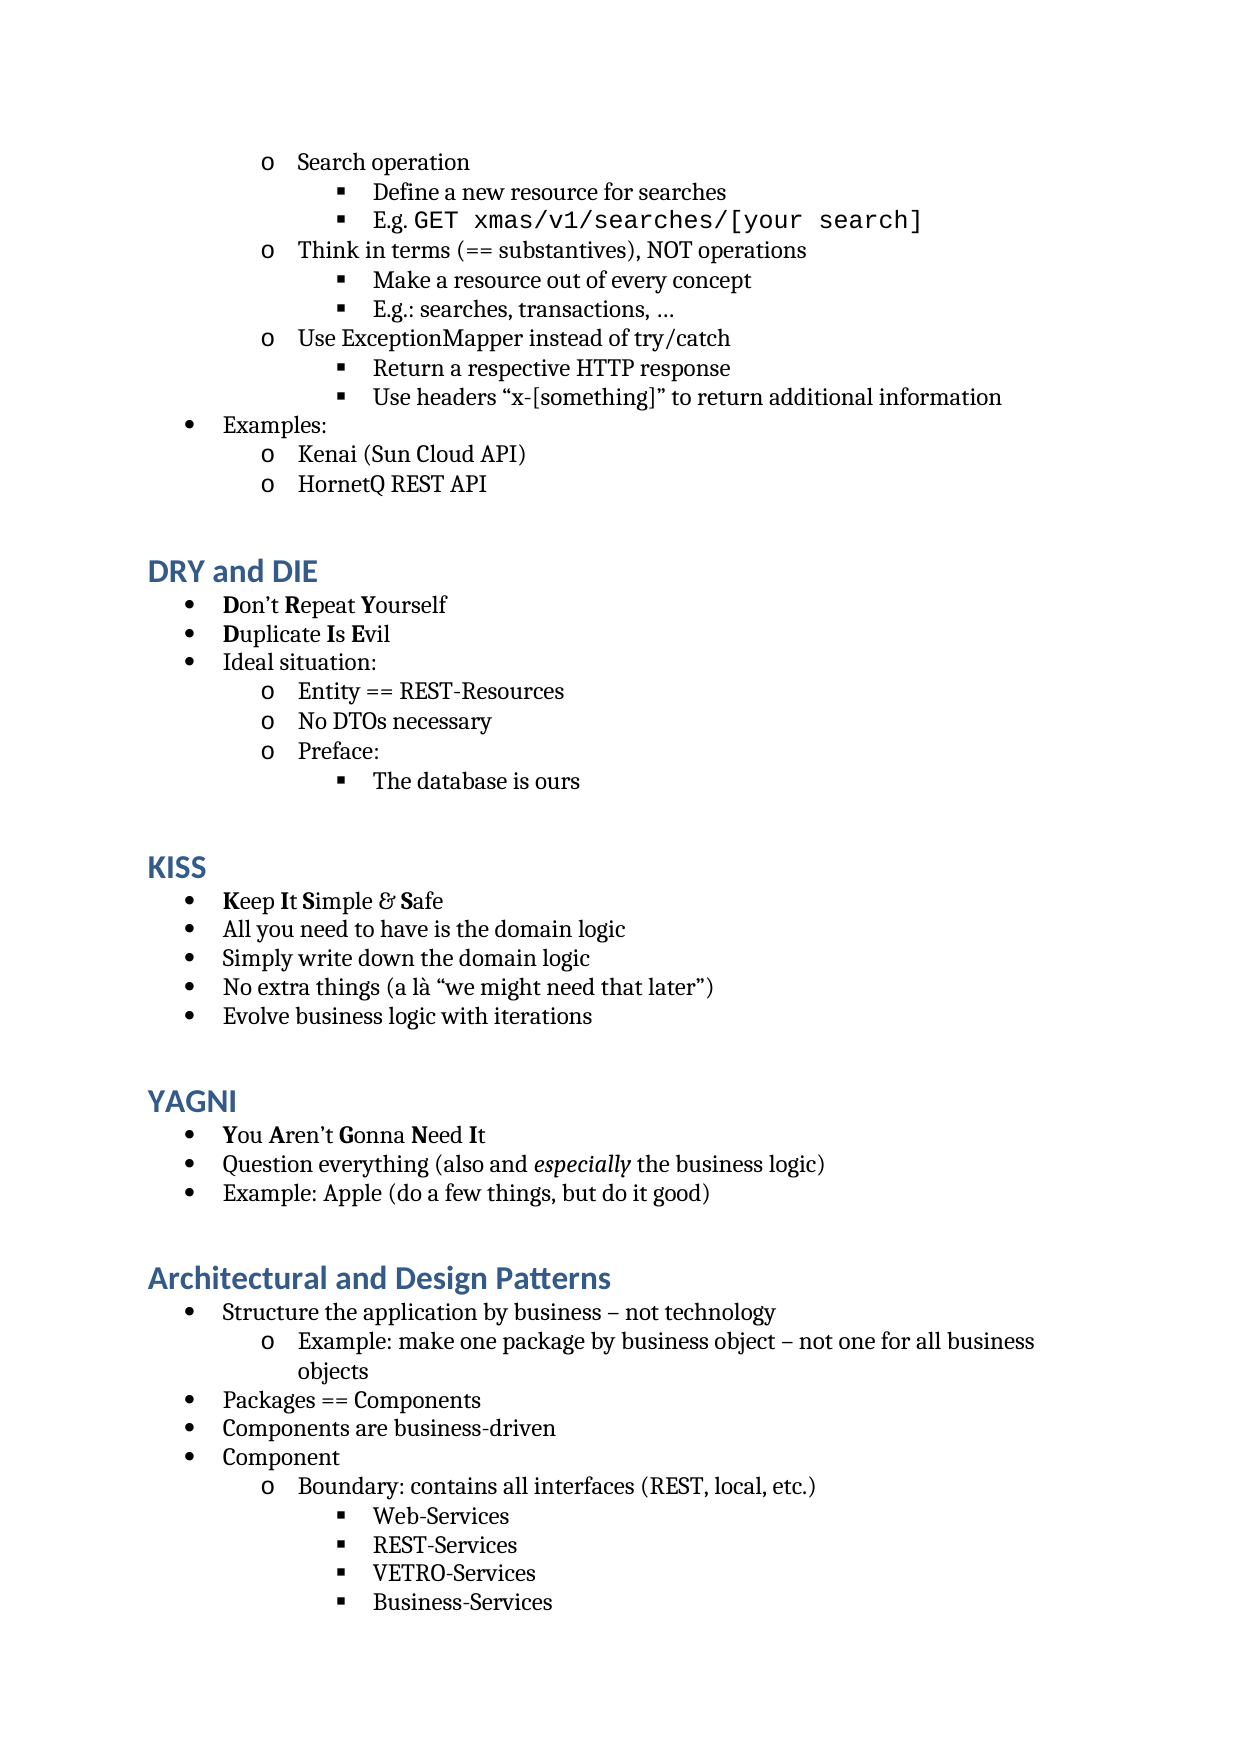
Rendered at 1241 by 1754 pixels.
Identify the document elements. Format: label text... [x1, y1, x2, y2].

list Duplicate Is Evil [185, 619, 1093, 648]
list Question everything (also and especially the business logic) [185, 1150, 1093, 1178]
list Example: Apple (do a few things, but do it good) [185, 1178, 1093, 1207]
list Make a resource out of every concept [335, 266, 1093, 295]
list Keep It Simple & Safe [185, 887, 1093, 915]
subtitle KISS [148, 846, 1093, 887]
list Example: make one package by business object – not one for all business objects [260, 1327, 1093, 1386]
list Ideal situation: [185, 648, 1093, 677]
list VETRO-Services [335, 1559, 1093, 1588]
subtitle YAGNI [148, 1080, 1093, 1121]
list Use headers “x-[something]” to return additional information [335, 383, 1093, 411]
list Return a respective HTTP response [335, 354, 1093, 383]
list Boundary: contains all interfaces (REST, local, etc.) [260, 1472, 1093, 1502]
list Component [185, 1443, 1093, 1472]
list Kenai (Sun Cloud API) [260, 440, 1093, 470]
list E.g.: searches, transactions, … [335, 295, 1093, 324]
list Define a new resource for searches [335, 178, 1093, 206]
list No DTOs necessary [260, 707, 1093, 737]
list Structure the application by business – not technology [185, 1298, 1093, 1327]
list Search operation [260, 148, 1093, 178]
list E.g. GET xmas/v1/searches/[your search] [335, 206, 1093, 236]
list Examples: [185, 411, 1093, 440]
list Use ExceptionMapper instead of try/catch [260, 324, 1093, 354]
list Evolve business logic with iterations [185, 1002, 1093, 1030]
list REST-Services [335, 1531, 1093, 1559]
list No extra things (a là “we might need that later”) [185, 973, 1093, 1002]
list Entity == REST-Resources [260, 677, 1093, 707]
list Packages == Components [185, 1386, 1093, 1414]
list Think in terms (== substantives), NOT operations [260, 236, 1093, 266]
subtitle DRY and DIE [148, 550, 1093, 591]
list Web-Services [335, 1502, 1093, 1531]
list Preface: [260, 737, 1093, 767]
subtitle Architectural and Design Patterns [148, 1257, 1093, 1298]
list Components are business-driven [185, 1414, 1093, 1443]
list Simply write down the domain logic [185, 944, 1093, 973]
list Don’t Repeat Yourself [185, 591, 1093, 619]
list All you need to have is the domain logic [185, 915, 1093, 944]
list You Aren’t Gonna Need It [185, 1121, 1093, 1150]
list HornetQ REST API [260, 470, 1093, 500]
list Business-Services [335, 1588, 1093, 1617]
list The database is ours [335, 767, 1093, 796]
